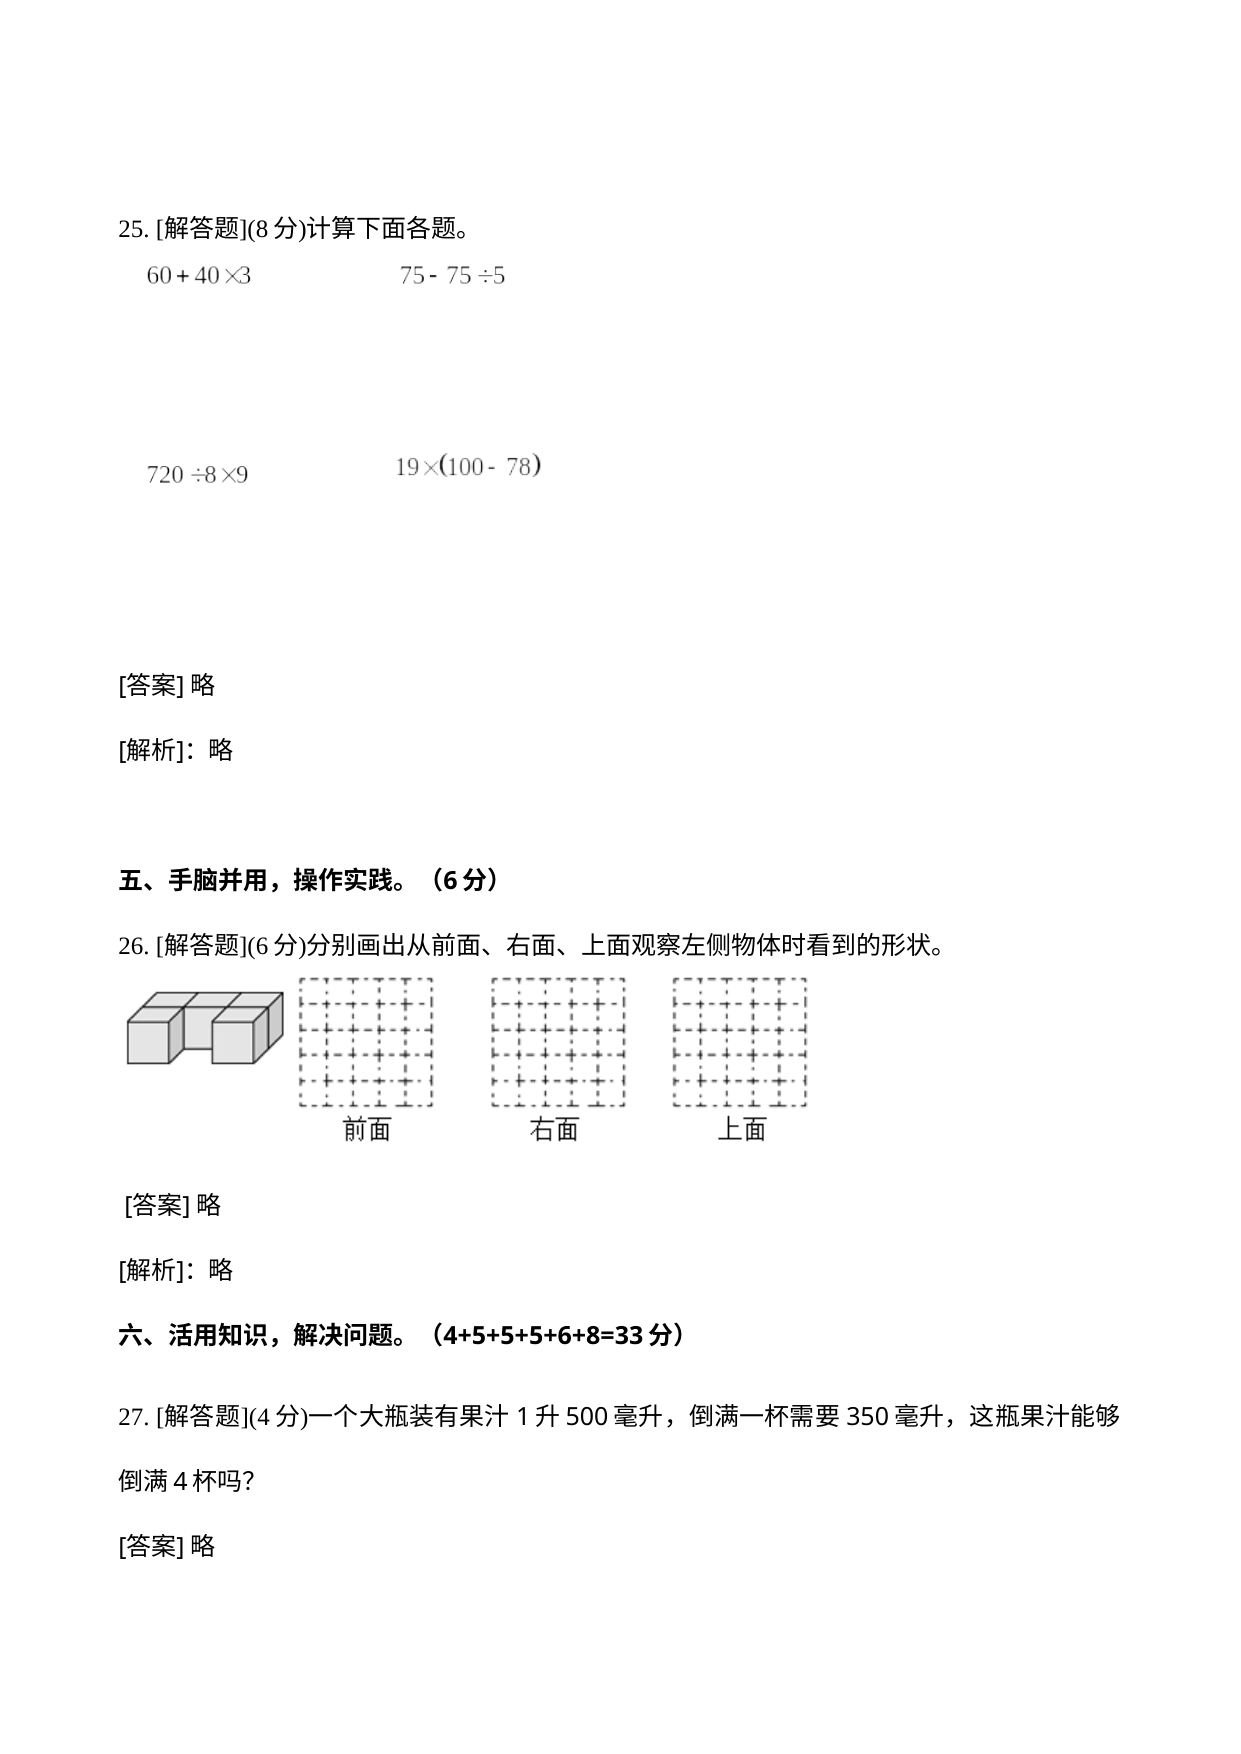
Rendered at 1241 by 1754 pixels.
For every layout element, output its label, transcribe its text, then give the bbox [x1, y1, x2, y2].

text [答案] 略 [118, 1171, 1122, 1236]
text [答案] 略 [118, 651, 1122, 716]
text 27. [解答题](4分)一个大瓶装有果汁1升500毫升，倒满一杯需要350毫升，这瓶果汁能够倒满4杯吗？ [118, 1382, 1122, 1512]
text 26. [解答题](6分)分别画出从前面、右面、上面观察左侧物体时看到的形状。 [118, 911, 1122, 976]
text [答案] 略 [118, 1512, 1122, 1577]
picture [118, 975, 814, 1146]
text [解析]：略 [118, 1236, 1122, 1301]
text 25. [解答题](8分)计算下面各题。 [118, 194, 1122, 259]
text 五、手脑并用，操作实践。（6分） [118, 846, 1122, 911]
text 六、活用知识，解决问题。（4+5+5+5+6+8=33分） [118, 1301, 1122, 1366]
text [解析]：略 [118, 716, 1122, 781]
